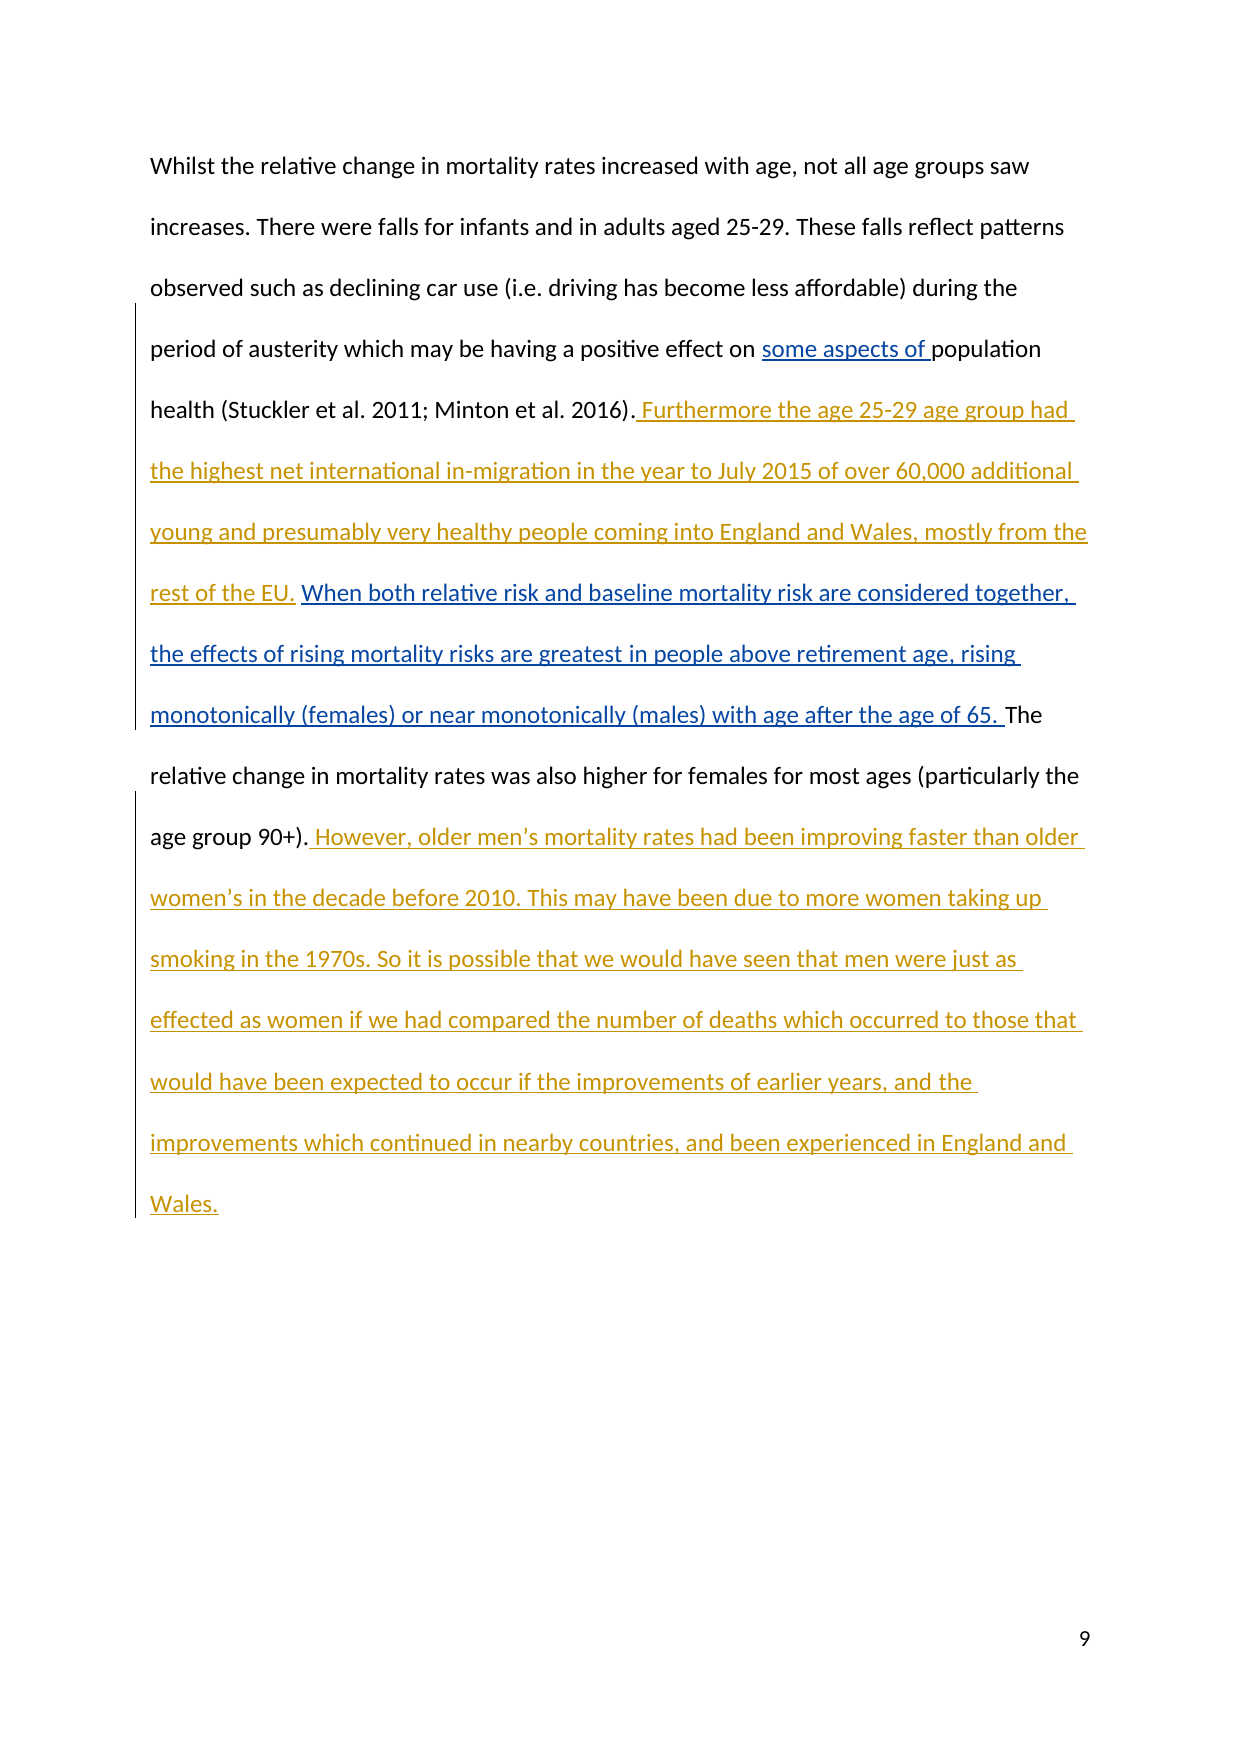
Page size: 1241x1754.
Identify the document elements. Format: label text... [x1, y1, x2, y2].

text Whilst the relative change in mortality rates increased with age, not all age groups saw increases. There were falls for infants and in adults aged 25-29. These falls reflect patterns observed such as declining car use (i.e. driving has become less affordable) during the period of austerity which may be having a positive effect on population health (Stuckler et al. 2011; Minton et al. 2016). The relative change in mortality rates was also higher for females for most ages (particularly the age group 90+). [150, 150, 1090, 1218]
